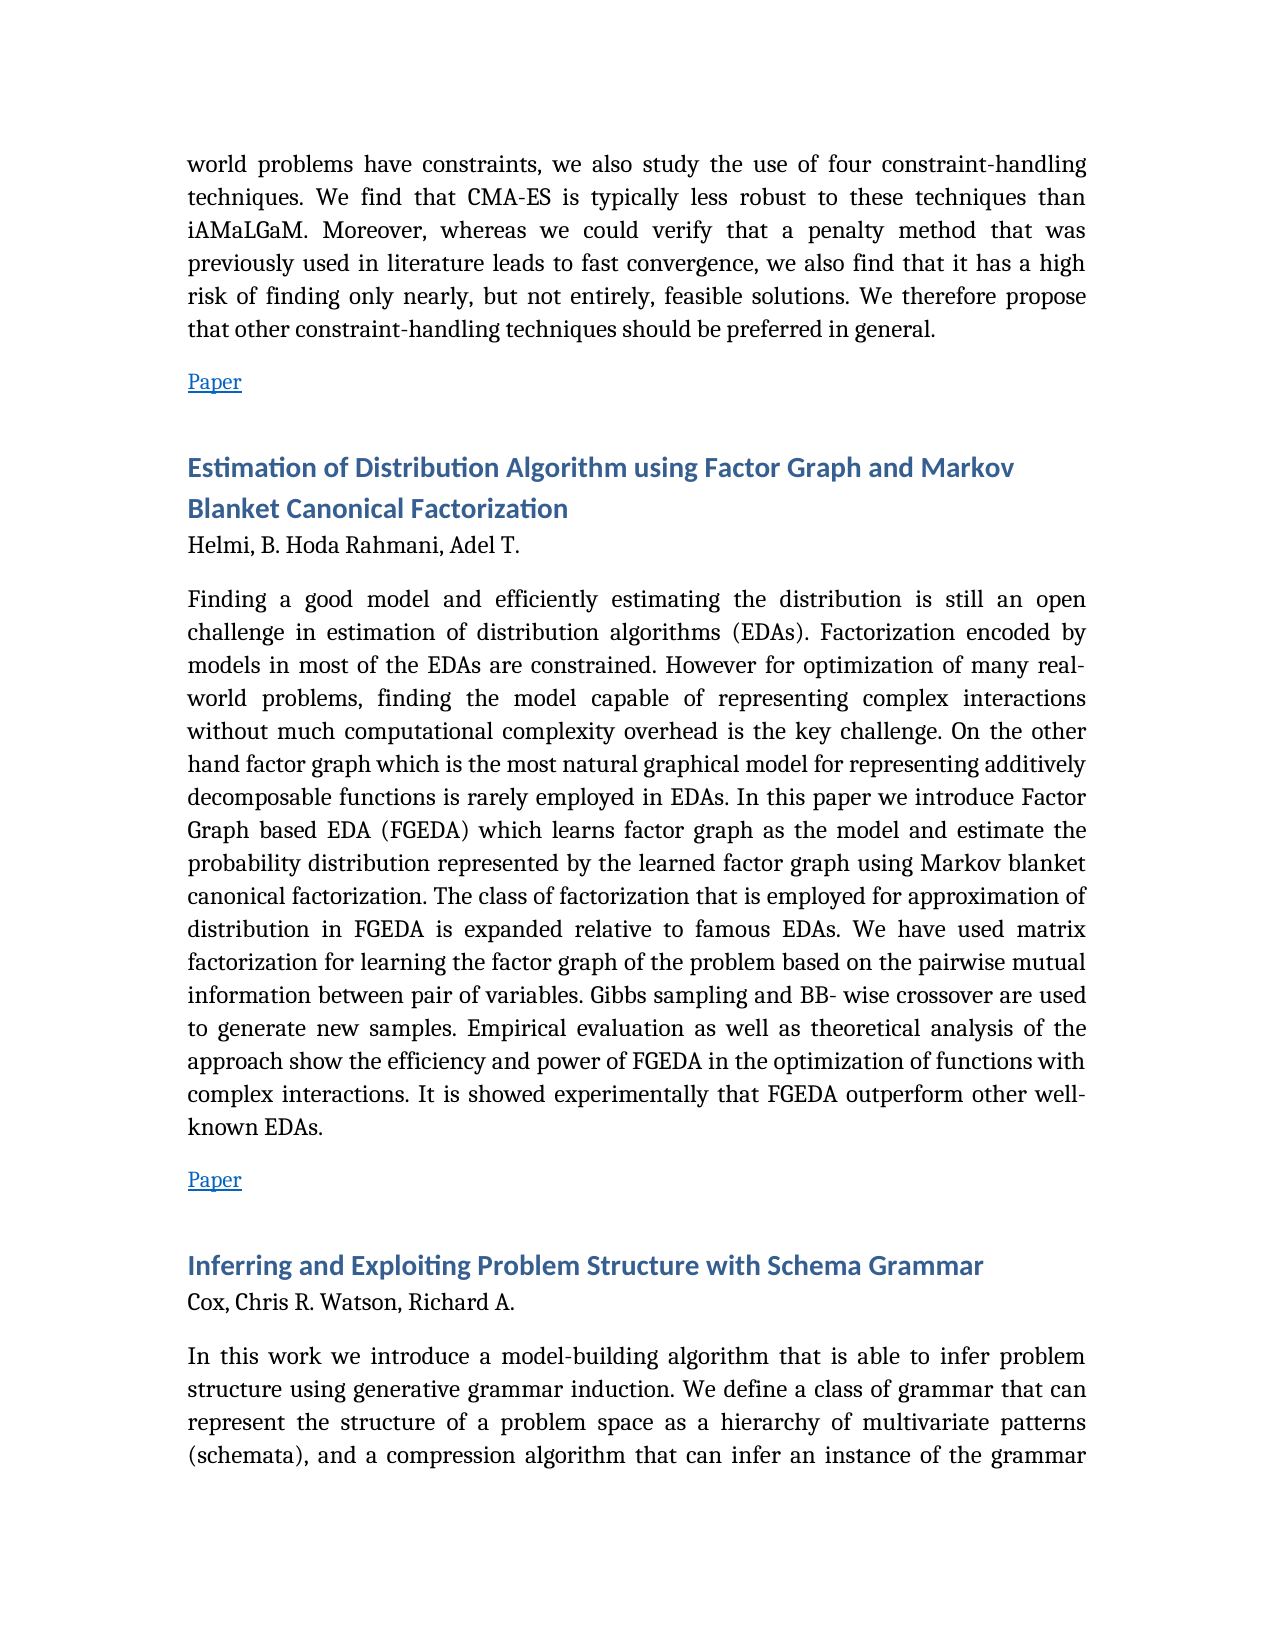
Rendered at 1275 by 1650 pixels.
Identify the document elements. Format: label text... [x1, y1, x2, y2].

text Paper [187, 1167, 1087, 1193]
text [187, 150, 1087, 344]
text Cox, Chris R. Watson, Richard A. [187, 1288, 1087, 1317]
text Finding a good model and efficiently estimating the distribution is still an open challenge in estimation of distribution algorithms (EDAs). Factorization encoded by models in most of the EDAs are constrained. However for optimization of many real-world problems, finding the model capable of representing complex interactions without much computational complexity overhead is the key challenge. On the other hand factor graph which is the most natural graphical model for representing additively decomposable functions is rarely employed in EDAs. In this paper we introduce Factor Graph based EDA (FGEDA) which learns factor graph as the model and estimate the probability distribution represented by the learned factor graph using Markov blanket canonical factorization. The class of factorization that is employed for approximation of distribution in FGEDA is expanded relative to famous EDAs. We have used matrix factorization for learning the factor graph of the problem based on the pairwise mutual information between pair of variables. Gibbs sampling and BB- wise crossover are used to generate new samples. Empirical evaluation as well as theoretical analysis of the approach show the efficiency and power of FGEDA in the optimization of functions with complex interactions. It is showed experimentally that FGEDA outperform other well- known EDAs. [187, 585, 1087, 1142]
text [187, 1342, 1087, 1470]
subtitle Estimation of Distribution Algorithm using Factor Graph and Markov Blanket Canonical Factorization [187, 449, 1087, 526]
text Paper [187, 369, 1087, 395]
subtitle Inferring and Exploiting Problem Structure with Schema Grammar [187, 1247, 1087, 1283]
text Helmi, B. Hoda Rahmani, Adel T. [187, 531, 1087, 560]
